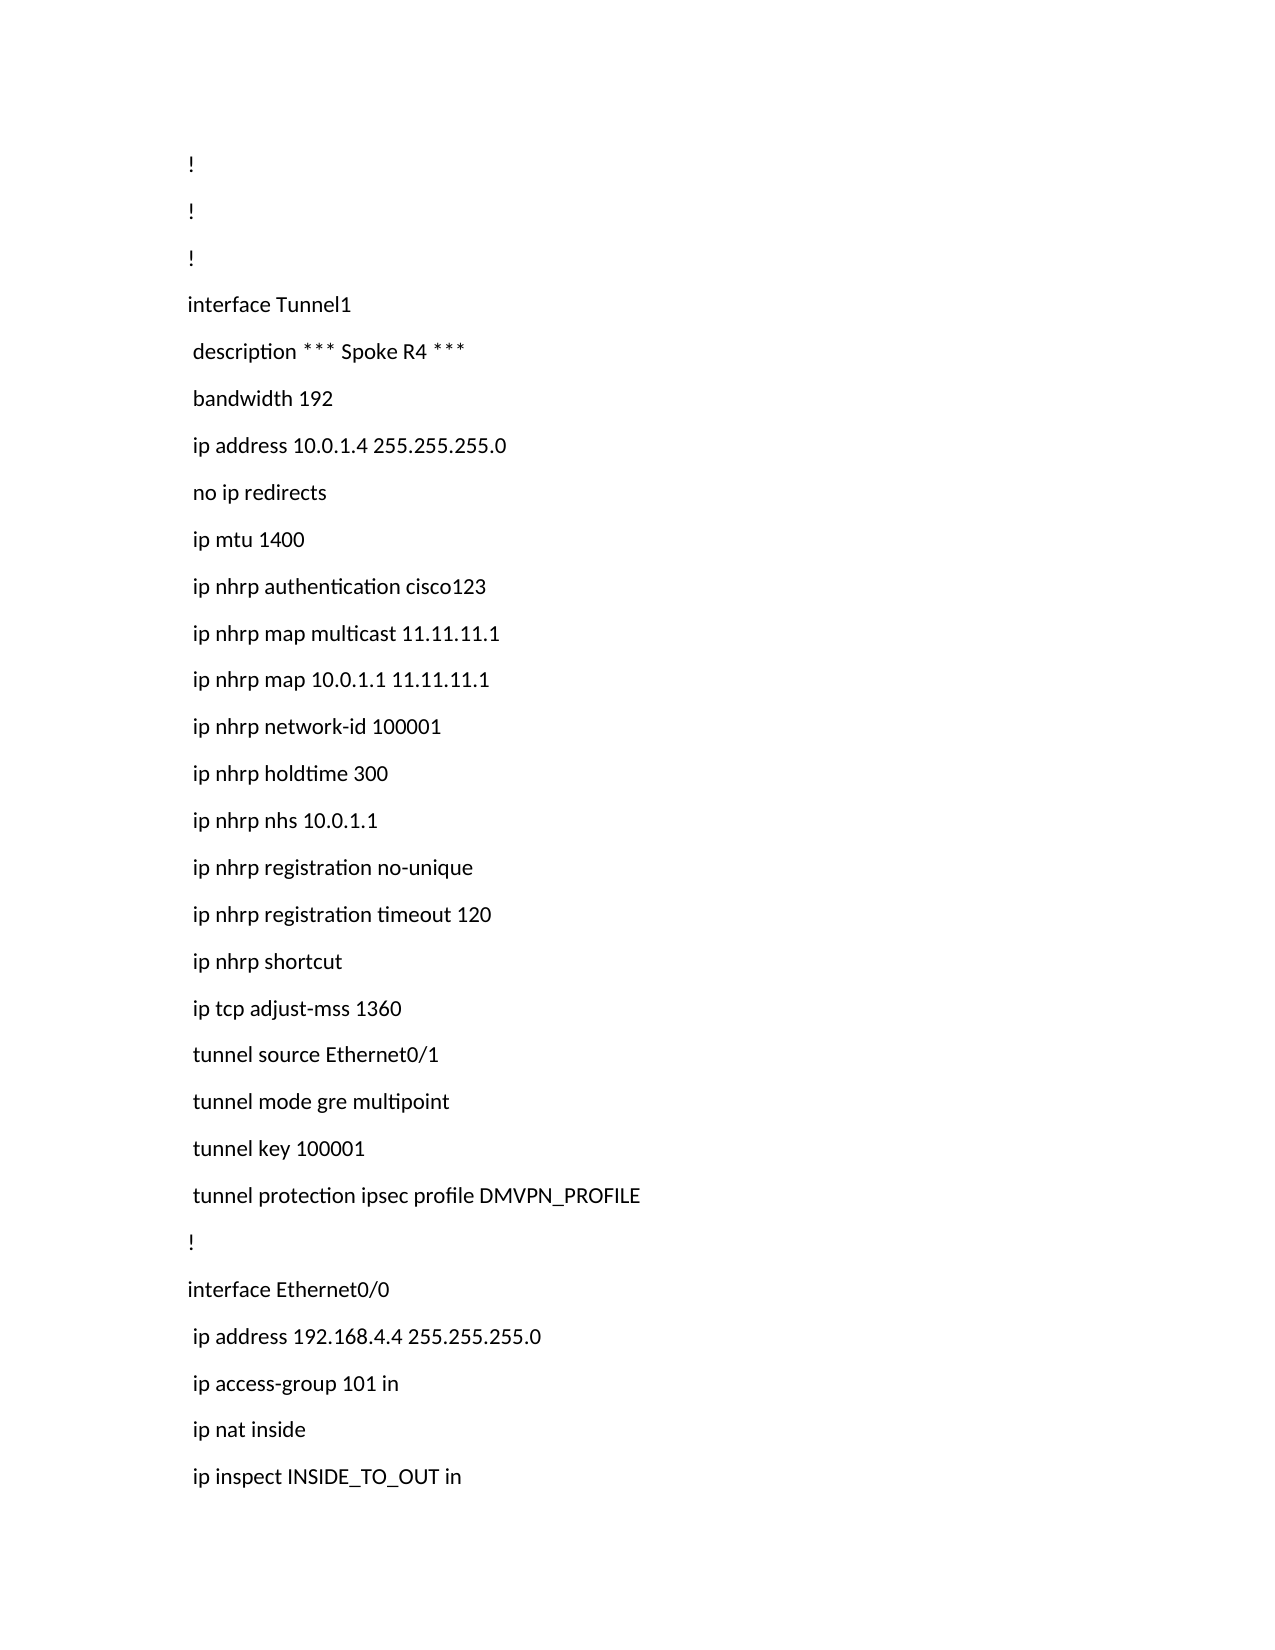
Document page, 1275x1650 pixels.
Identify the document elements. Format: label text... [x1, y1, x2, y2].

text ip mtu 1400 [187, 525, 1087, 553]
text ip nhrp authentication cisco123 [187, 572, 1087, 600]
text ip nhrp registration timeout 120 [187, 900, 1087, 928]
text ! [187, 244, 1087, 272]
text interface Ethernet0/0 [187, 1275, 1087, 1303]
text ip nhrp holdtime 300 [187, 759, 1087, 787]
text ip address 10.0.1.4 255.255.255.0 [187, 431, 1087, 459]
text tunnel source Ethernet0/1 [187, 1041, 1087, 1069]
text ip nhrp registration no-unique [187, 853, 1087, 881]
text ! [187, 150, 1087, 178]
text ip nhrp nhs 10.0.1.1 [187, 806, 1087, 834]
text ip inspect INSIDE_TO_OUT in [187, 1462, 1087, 1491]
text ip access-group 101 in [187, 1369, 1087, 1397]
text no ip redirects [187, 478, 1087, 506]
text ip nhrp map 10.0.1.1 11.11.11.1 [187, 666, 1087, 694]
text bandwidth 192 [187, 384, 1087, 412]
text interface Tunnel1 [187, 291, 1087, 319]
text ! [187, 197, 1087, 225]
text ! [187, 1228, 1087, 1256]
text tunnel key 100001 [187, 1134, 1087, 1162]
text ip tcp adjust-mss 1360 [187, 994, 1087, 1022]
text description *** Spoke R4 *** [187, 337, 1087, 366]
text ip nat inside [187, 1416, 1087, 1444]
text ip nhrp map multicast 11.11.11.1 [187, 619, 1087, 647]
text tunnel mode gre multipoint [187, 1087, 1087, 1116]
text tunnel protection ipsec profile DMVPN_PROFILE [187, 1181, 1087, 1209]
text ip address 192.168.4.4 255.255.255.0 [187, 1322, 1087, 1350]
text ip nhrp shortcut [187, 947, 1087, 975]
text ip nhrp network-id 100001 [187, 712, 1087, 741]
